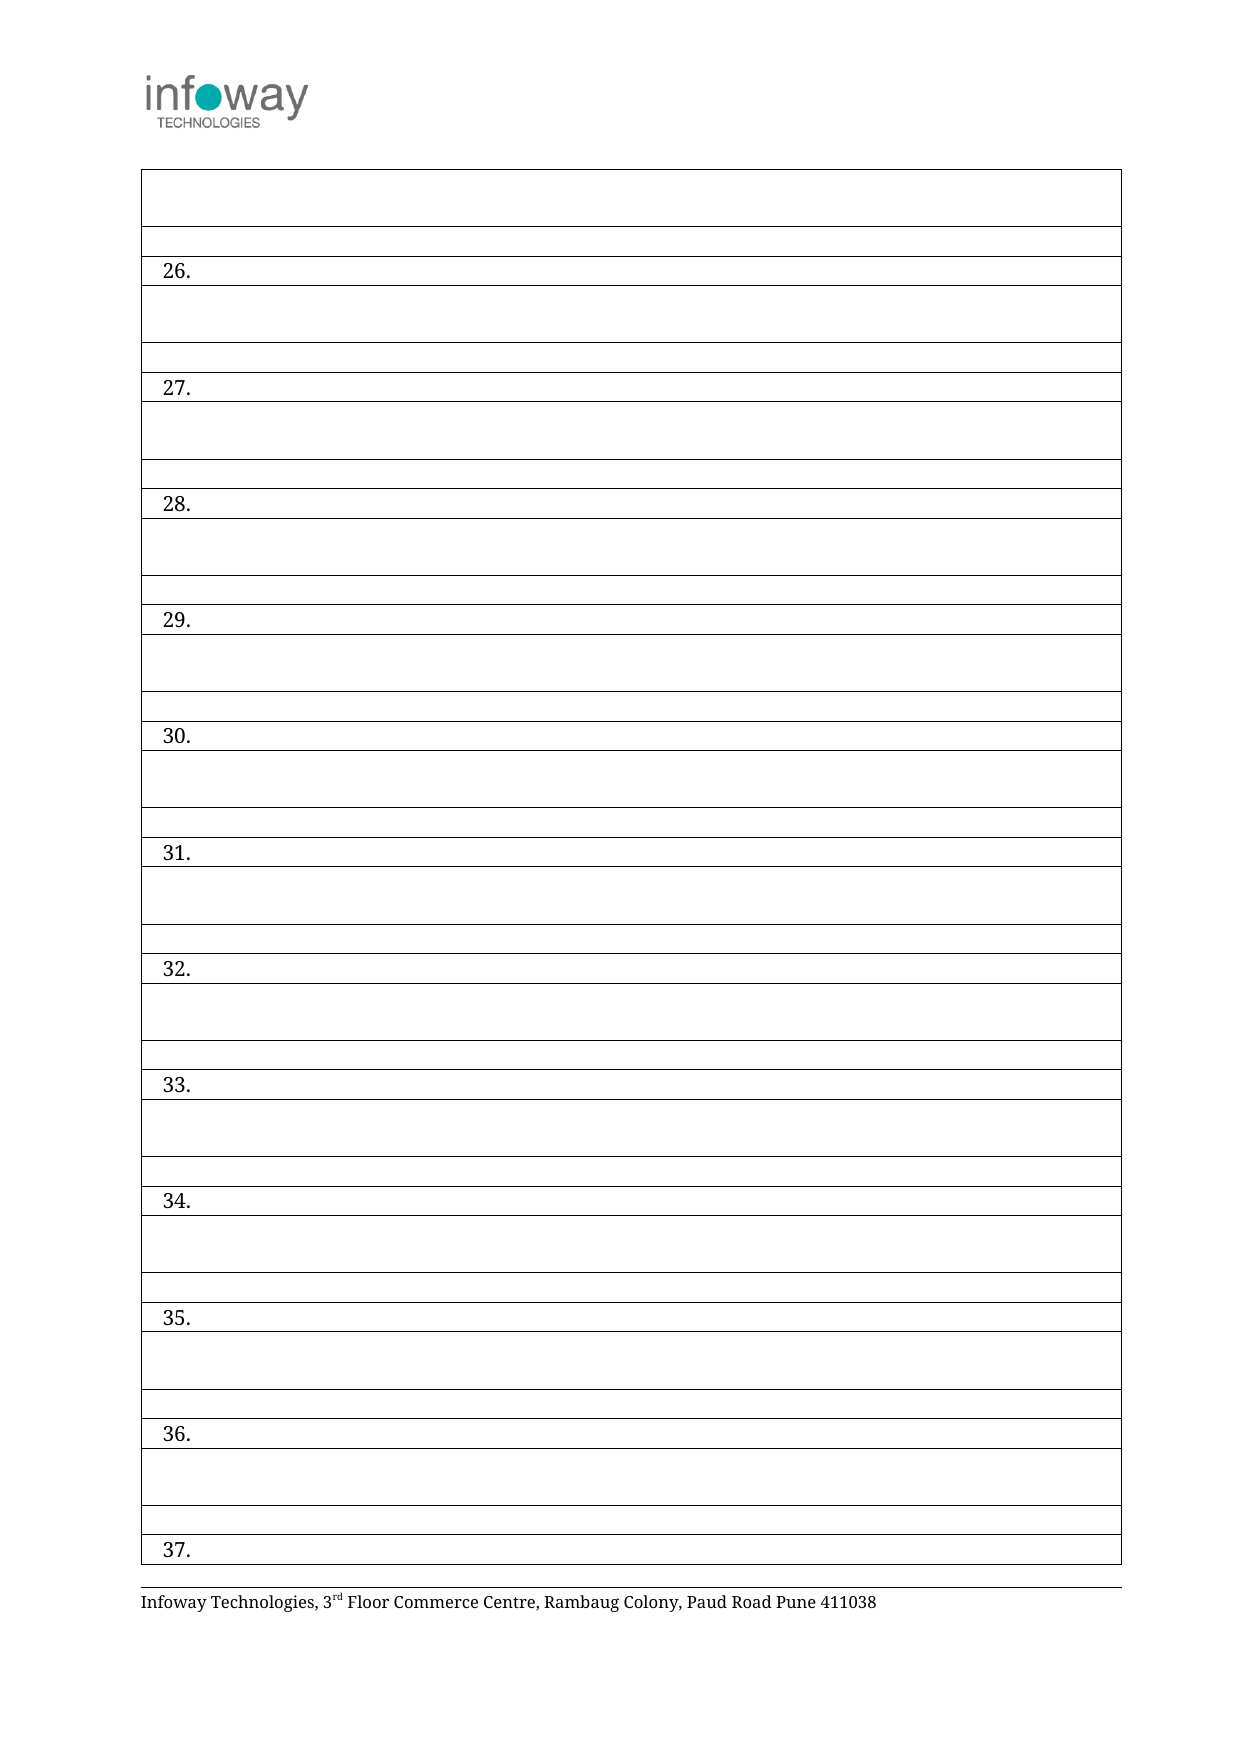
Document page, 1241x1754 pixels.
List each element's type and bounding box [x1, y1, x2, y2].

table_cell [142, 751, 1121, 807]
table_cell [142, 1216, 1121, 1272]
table_cell [142, 1273, 1121, 1302]
table_cell [142, 1419, 1121, 1447]
table_cell [142, 1041, 1121, 1069]
table_cell [142, 1187, 1121, 1215]
table_cell [142, 1303, 1121, 1331]
table_cell [142, 373, 1121, 401]
table_cell [142, 1070, 1121, 1099]
table_cell [142, 605, 1121, 634]
table_cell [142, 722, 1121, 750]
table_cell [142, 1449, 1121, 1505]
table_cell [142, 1157, 1121, 1186]
table_cell [142, 1332, 1121, 1388]
table_cell [142, 1506, 1121, 1534]
table_cell [142, 170, 1121, 226]
table_cell [142, 460, 1121, 488]
table_cell [142, 286, 1121, 342]
table_cell [142, 692, 1121, 721]
table_cell [142, 1390, 1121, 1418]
table_cell [142, 1100, 1121, 1156]
table_cell [142, 925, 1121, 953]
table_cell [142, 227, 1121, 256]
picture [140, 73, 311, 131]
table_cell [142, 1535, 1121, 1564]
table_cell [142, 519, 1121, 575]
table_cell [142, 984, 1121, 1040]
table_cell [142, 954, 1121, 982]
table_cell [142, 867, 1121, 923]
table_cell [142, 343, 1121, 372]
table_cell [142, 257, 1121, 285]
table_cell [142, 635, 1121, 691]
table_cell [142, 402, 1121, 458]
table_cell [142, 808, 1121, 837]
table_cell [142, 576, 1121, 604]
table_cell [142, 489, 1121, 517]
table_cell [142, 838, 1121, 866]
